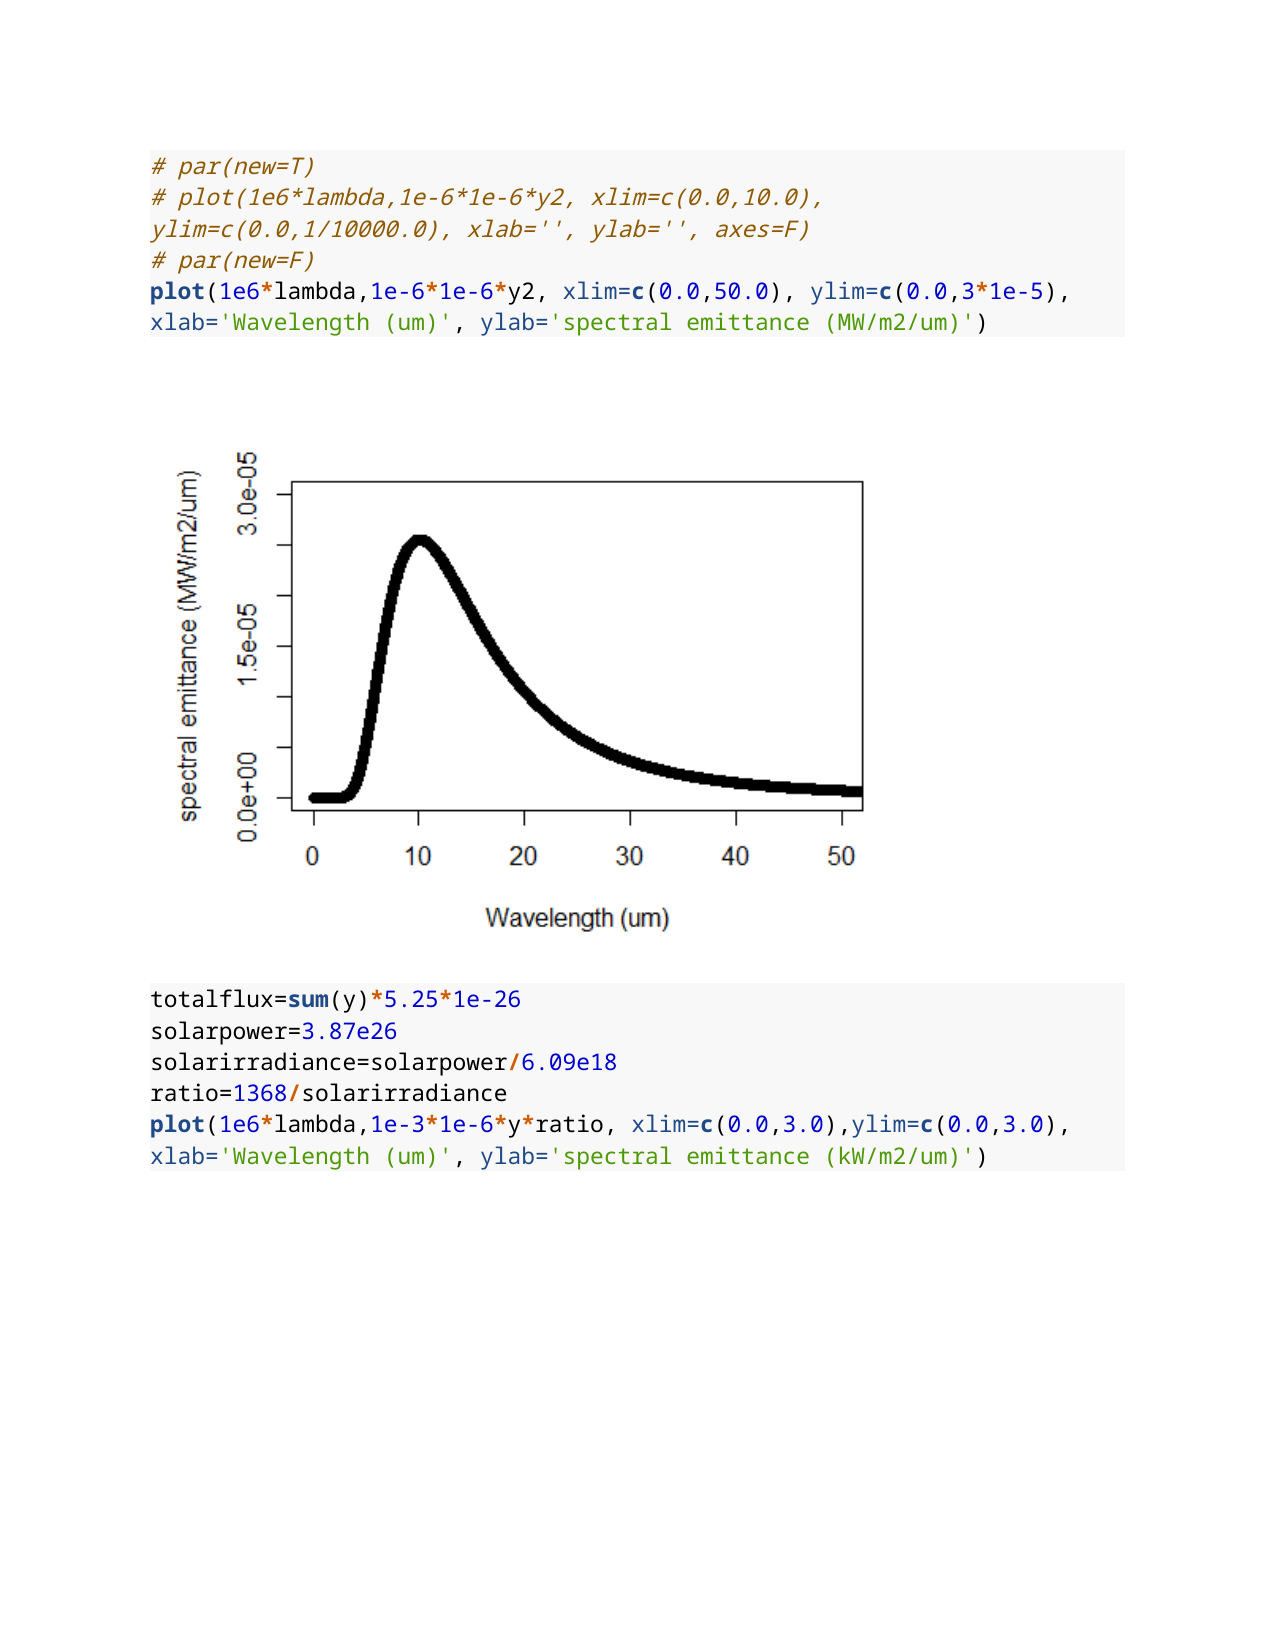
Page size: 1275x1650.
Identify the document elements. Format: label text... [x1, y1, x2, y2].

picture [168, 358, 927, 965]
text # par(new=T) # plot(1e6*lambda,1e-6*1e-6*y2, xlim=c(0.0,10.0), ylim=c(0.0,1/10000.0), xlab='', ylab='', axes=F) # par(new=F) plot(1e6*lambda,1e-6*1e-6*y2, xlim=c(0.0,50.0), ylim=c(0.0,3*1e-5), xlab='Wavelength (um)', ylab='spectral emittance (MW/m2/um)') [150, 150, 1125, 337]
text totalflux=sum(y)*5.25*1e-26 solarpower=3.87e26 solarirradiance=solarpower/6.09e18 ratio=1368/solarirradiance plot(1e6*lambda,1e-3*1e-6*y*ratio, xlim=c(0.0,3.0),ylim=c(0.0,3.0), xlab='Wavelength (um)', ylab='spectral emittance (kW/m2/um)') [150, 983, 1125, 1171]
